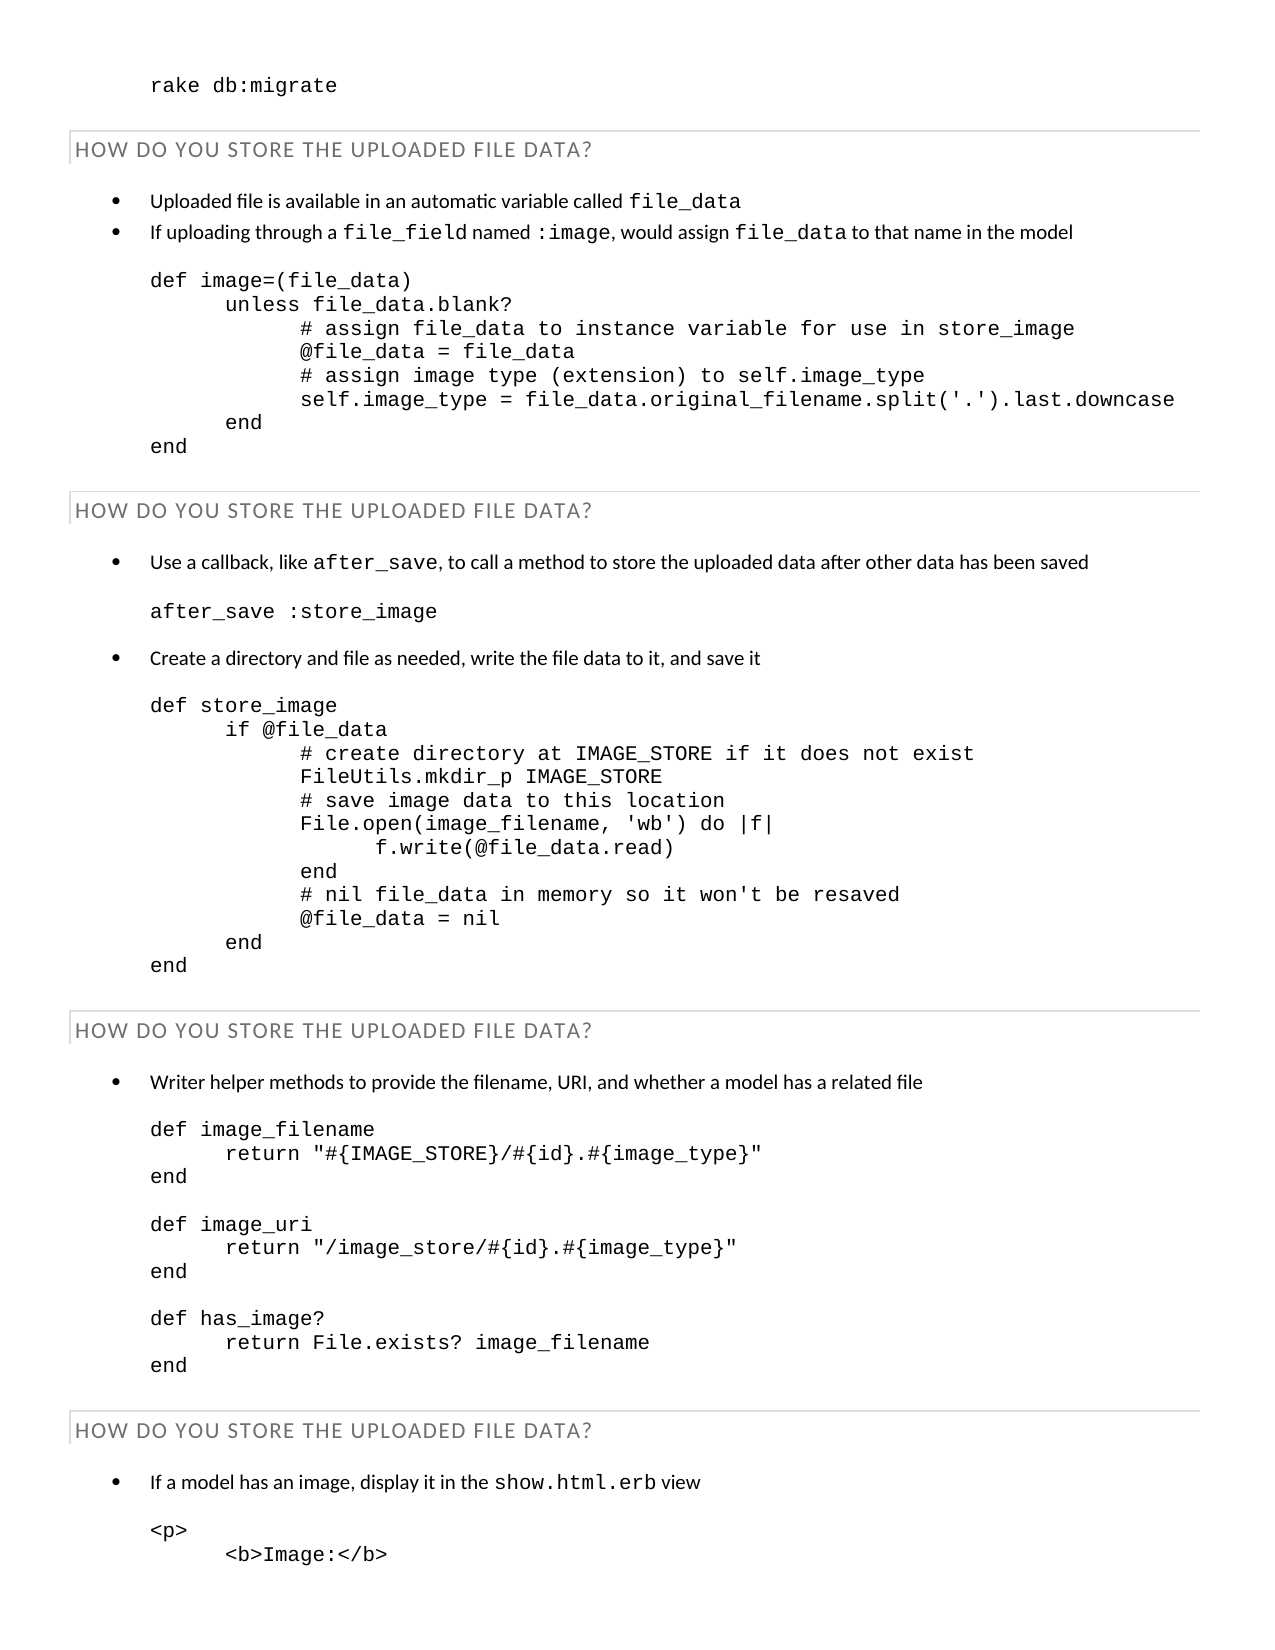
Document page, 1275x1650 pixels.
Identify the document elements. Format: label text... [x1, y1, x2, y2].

list Use a callback, like after_save, to call a method to store the uploaded data after other data has been saved [112, 549, 1200, 576]
text end [75, 1261, 1200, 1284]
text @file_data = nil [75, 908, 1200, 932]
text self.image_type = file_data.original_filename.split('.').last.downcase [75, 388, 1200, 412]
text <p> [150, 1520, 1200, 1544]
text end [75, 932, 1200, 955]
text FileUtils.mkdir_p IMAGE_STORE [75, 766, 1200, 790]
text end [75, 412, 1200, 436]
text end [75, 1166, 1200, 1190]
text def store_image [75, 695, 1200, 719]
text end [75, 436, 1200, 459]
text File.open(image_filename, 'wb') do |f| [75, 813, 1200, 837]
text return "/image_store/#{id}.#{image_type}" [75, 1237, 1200, 1261]
text end [75, 1355, 1200, 1379]
subtitle How do you store the uploaded file data? [71, 1012, 1200, 1044]
subtitle How do you store the uploaded file data? [71, 132, 1200, 164]
text # assign file_data to instance variable for use in store_image [75, 318, 1200, 341]
text def image=(file_data) [75, 270, 1200, 294]
text unless file_data.blank? [75, 294, 1200, 318]
list Create a directory and file as needed, write the file data to it, and save it [112, 645, 1200, 671]
subtitle How do you store the uploaded file data? [71, 492, 1200, 524]
text return File.exists? image_filename [75, 1332, 1200, 1355]
text return "#{IMAGE_STORE}/#{id}.#{image_type}" [75, 1143, 1200, 1166]
list Uploaded file is available in an automatic variable called file_data [112, 189, 1200, 215]
text <b>Image:</b> [150, 1544, 1200, 1568]
text f.write(@file_data.read) [75, 837, 1200, 861]
text # assign image type (extension) to self.image_type [75, 365, 1200, 388]
list Writer helper methods to provide the filename, URI, and whether a model has a related file [112, 1069, 1200, 1094]
text # save image data to this location [75, 790, 1200, 813]
text # create directory at IMAGE_STORE if it does not exist [75, 742, 1200, 766]
text def image_uri [75, 1213, 1200, 1237]
list If uploading through a file_field named :image, would assign file_data to that name in the model [112, 219, 1200, 246]
text after_save :store_image [75, 601, 1200, 624]
text def has_image? [75, 1308, 1200, 1332]
text @file_data = file_data [75, 341, 1200, 365]
text def image_filename [75, 1119, 1200, 1143]
text end [75, 955, 1200, 979]
subtitle How do you store the uploaded file data? [71, 1412, 1200, 1444]
text end [75, 861, 1200, 884]
text # nil file_data in memory so it won't be resaved [75, 884, 1200, 908]
text rake db:migrate [150, 75, 1200, 99]
text if @file_data [75, 719, 1200, 742]
list If a model has an image, display it in the show.html.erb view [112, 1469, 1200, 1496]
